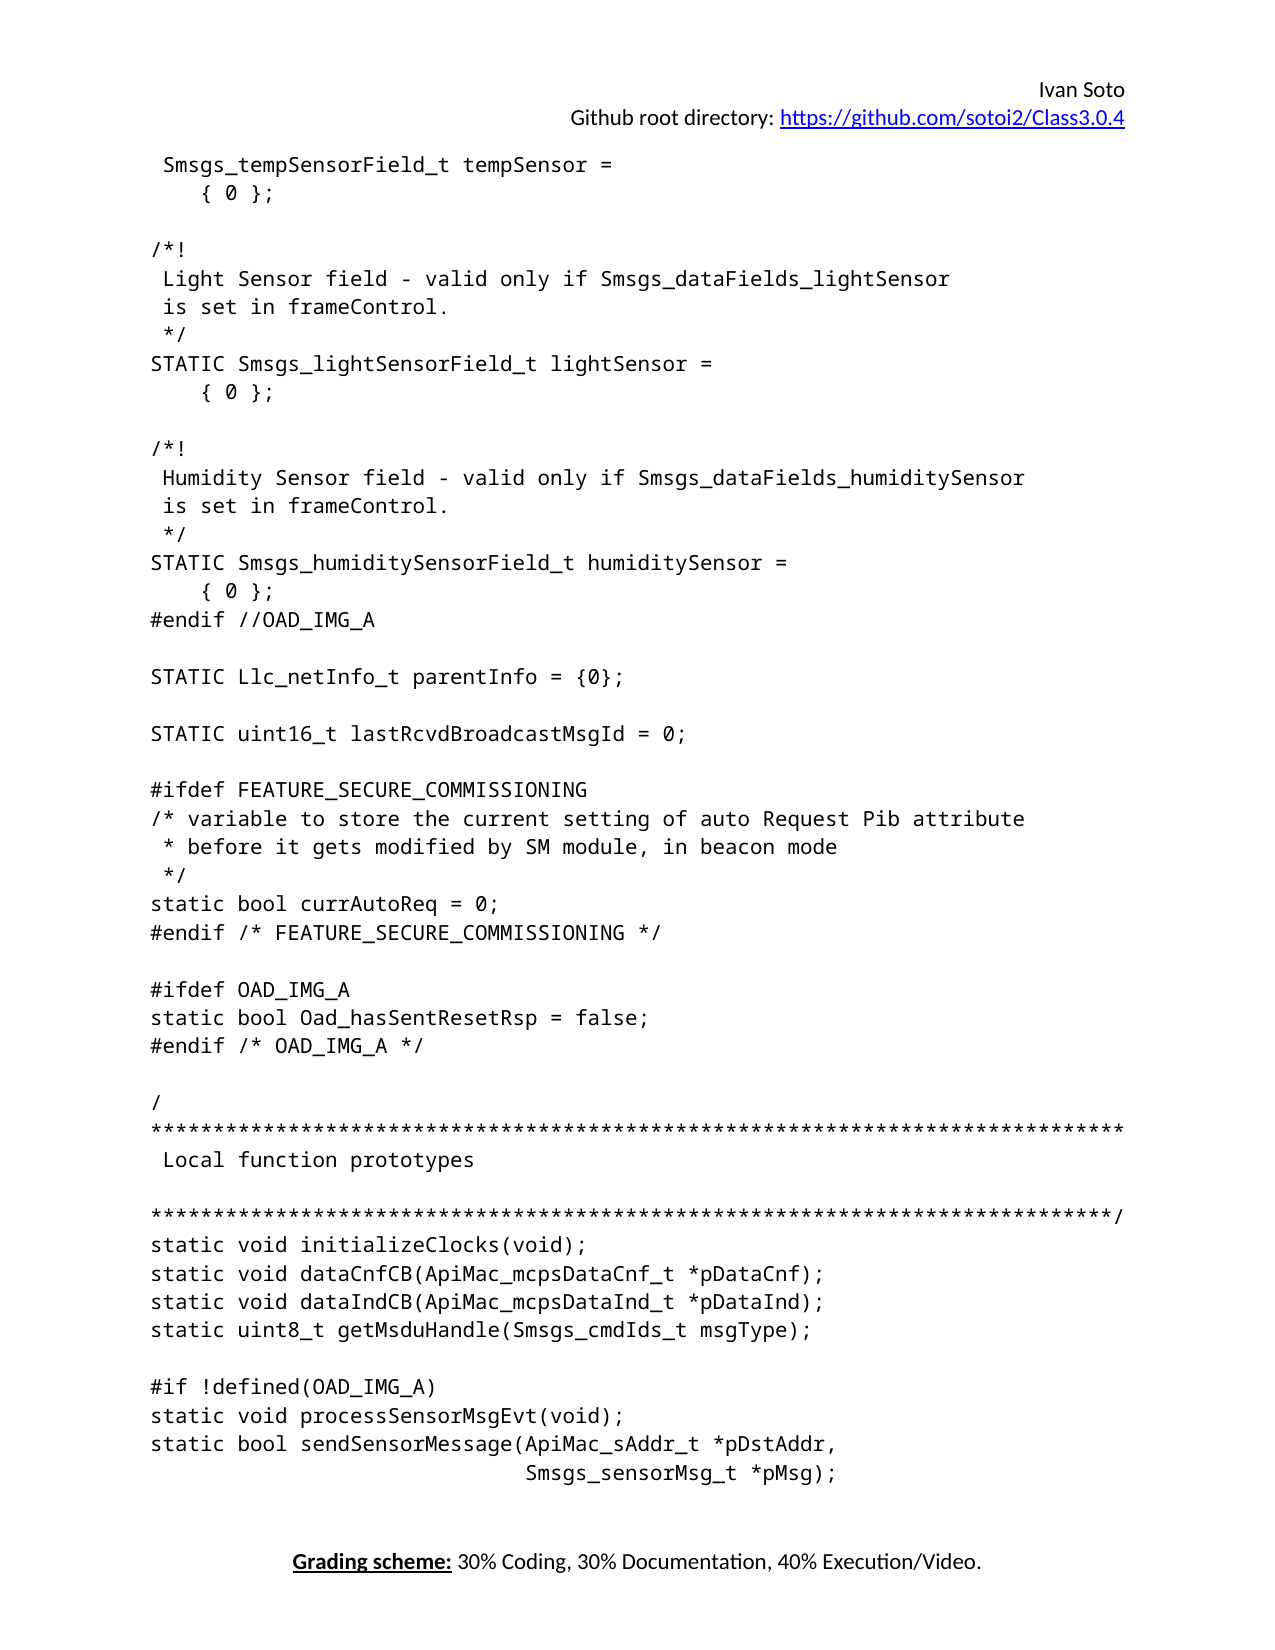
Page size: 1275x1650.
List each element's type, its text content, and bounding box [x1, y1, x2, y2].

text #endif /* OAD_IMG_A */ [150, 1032, 1125, 1060]
text */ [150, 321, 1125, 349]
text /* variable to store the current setting of auto Request Pib attribute [150, 804, 1125, 832]
text { 0 }; [150, 377, 1125, 406]
text #ifdef OAD_IMG_A [150, 975, 1125, 1003]
text static bool currAutoReq = 0; [150, 889, 1125, 918]
text Smsgs_sensorMsg_t *pMsg); [150, 1458, 1125, 1486]
text static void processSensorMsgEvt(void); [150, 1401, 1125, 1429]
text STATIC Llc_netInfo_t parentInfo = {0}; [150, 662, 1125, 690]
text #ifdef FEATURE_SECURE_COMMISSIONING [150, 776, 1125, 804]
text #endif /* FEATURE_SECURE_COMMISSIONING */ [150, 918, 1125, 946]
text STATIC uint16_t lastRcvdBroadcastMsgId = 0; [150, 719, 1125, 747]
text static void dataIndCB(ApiMac_mcpsDataInd_t *pDataInd); [150, 1287, 1125, 1316]
text Smsgs_tempSensorField_t tempSensor = [150, 150, 1125, 178]
text static uint8_t getMsduHandle(Smsgs_cmdIds_t msgType); [150, 1316, 1125, 1344]
text Humidity Sensor field - valid only if Smsgs_dataFields_humiditySensor [150, 463, 1125, 491]
text /*! [150, 235, 1125, 264]
text static void initializeClocks(void); [150, 1230, 1125, 1259]
text #endif //OAD_IMG_A [150, 605, 1125, 633]
text { 0 }; [150, 178, 1125, 207]
text */ [150, 520, 1125, 548]
text /****************************************************************************** [150, 1088, 1125, 1145]
text *****************************************************************************/ [150, 1174, 1125, 1230]
text static bool sendSensorMessage(ApiMac_sAddr_t *pDstAddr, [150, 1429, 1125, 1458]
text * before it gets modified by SM module, in beacon mode [150, 832, 1125, 861]
text #if !defined(OAD_IMG_A) [150, 1372, 1125, 1401]
text STATIC Smsgs_humiditySensorField_t humiditySensor = [150, 548, 1125, 577]
text static void dataCnfCB(ApiMac_mcpsDataCnf_t *pDataCnf); [150, 1259, 1125, 1287]
text STATIC Smsgs_lightSensorField_t lightSensor = [150, 349, 1125, 377]
text Light Sensor field - valid only if Smsgs_dataFields_lightSensor [150, 264, 1125, 292]
text is set in frameControl. [150, 292, 1125, 321]
text */ [150, 861, 1125, 889]
text is set in frameControl. [150, 491, 1125, 520]
text Local function prototypes [150, 1145, 1125, 1174]
text /*! [150, 434, 1125, 463]
text static bool Oad_hasSentResetRsp = false; [150, 1003, 1125, 1032]
text { 0 }; [150, 577, 1125, 605]
